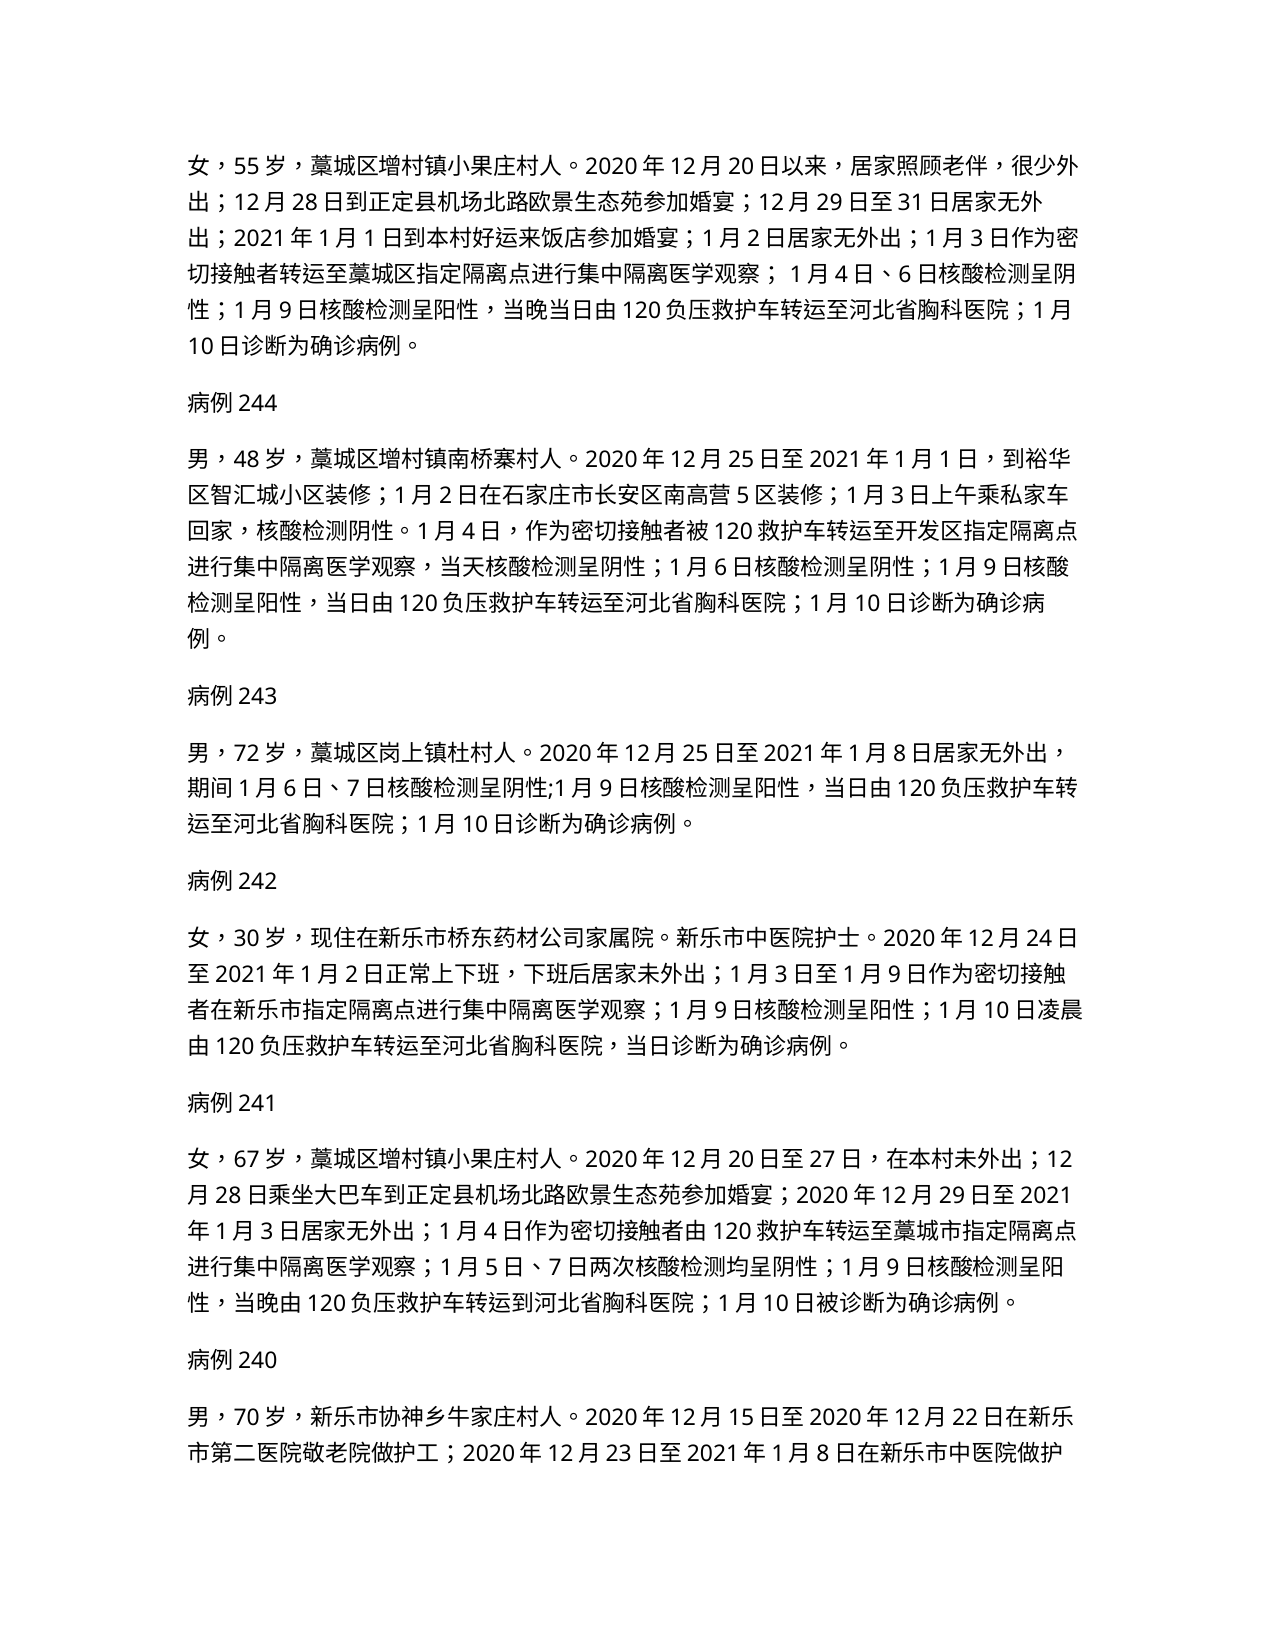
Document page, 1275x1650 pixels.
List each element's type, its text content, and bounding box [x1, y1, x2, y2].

text 男，48岁，藁城区增村镇南桥寨村人。2020年12月25日至2021年1月1日，到裕华区智汇城小区装修；1月2日在石家庄市长安区南高营5区装修；1月3日上午乘私家车回家，核酸检测阴性。1月4日，作为密切接触者被120救护车转运至开发区指定隔离点进行集中隔离医学观察，当天核酸检测呈阴性；1月6日核酸检测呈阴性；1月9日核酸检测呈阳性，当日由120负压救护车转运至河北省胸科医院；1月10日诊断为确诊病例。 [187, 443, 1087, 654]
text 女，55岁，藁城区增村镇小果庄村人。2020年12月20日以来，居家照顾老伴，很少外出；12月28日到正定县机场北路欧景生态苑参加婚宴；12月29日至31日居家无外出；2021年1月1日到本村好运来饭店参加婚宴；1月2日居家无外出；1月3日作为密切接触者转运至藁城区指定隔离点进行集中隔离医学观察； 1月4日、6日核酸检测呈阴性；1月9日核酸检测呈阳性，当晚当日由120负压救护车转运至河北省胸科医院；1月10日诊断为确诊病例。 [187, 150, 1087, 361]
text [187, 1401, 1087, 1468]
text 病例241 [187, 1086, 1087, 1118]
text 男，72岁，藁城区岗上镇杜村人。2020年12月25日至2021年1月8日居家无外出，期间1月6日、7日核酸检测呈阴性;1月9日核酸检测呈阳性，当日由120负压救护车转运至河北省胸科医院；1月10日诊断为确诊病例。 [187, 736, 1087, 839]
text 病例242 [187, 865, 1087, 896]
text 病例244 [187, 386, 1087, 418]
text 女，30岁，现住在新乐市桥东药材公司家属院。新乐市中医院护士。2020年12月24日至2021年1月2日正常上下班，下班后居家未外出；1月3日至1月9日作为密切接触者在新乐市指定隔离点进行集中隔离医学观察；1月9日核酸检测呈阳性；1月10日凌晨由120负压救护车转运至河北省胸科医院，当日诊断为确诊病例。 [187, 922, 1087, 1061]
text 病例243 [187, 680, 1087, 711]
text 病例240 [187, 1344, 1087, 1375]
text 女，67岁，藁城区增村镇小果庄村人。2020年12月20日至27日，在本村未外出；12月28日乘坐大巴车到正定县机场北路欧景生态苑参加婚宴；2020年12月29日至2021年1月3日居家无外出；1月4日作为密切接触者由120救护车转运至藁城市指定隔离点进行集中隔离医学观察；1月5日、7日两次核酸检测均呈阴性；1月9日核酸检测呈阳性，当晚由120负压救护车转运到河北省胸科医院；1月10日被诊断为确诊病例。 [187, 1143, 1087, 1318]
